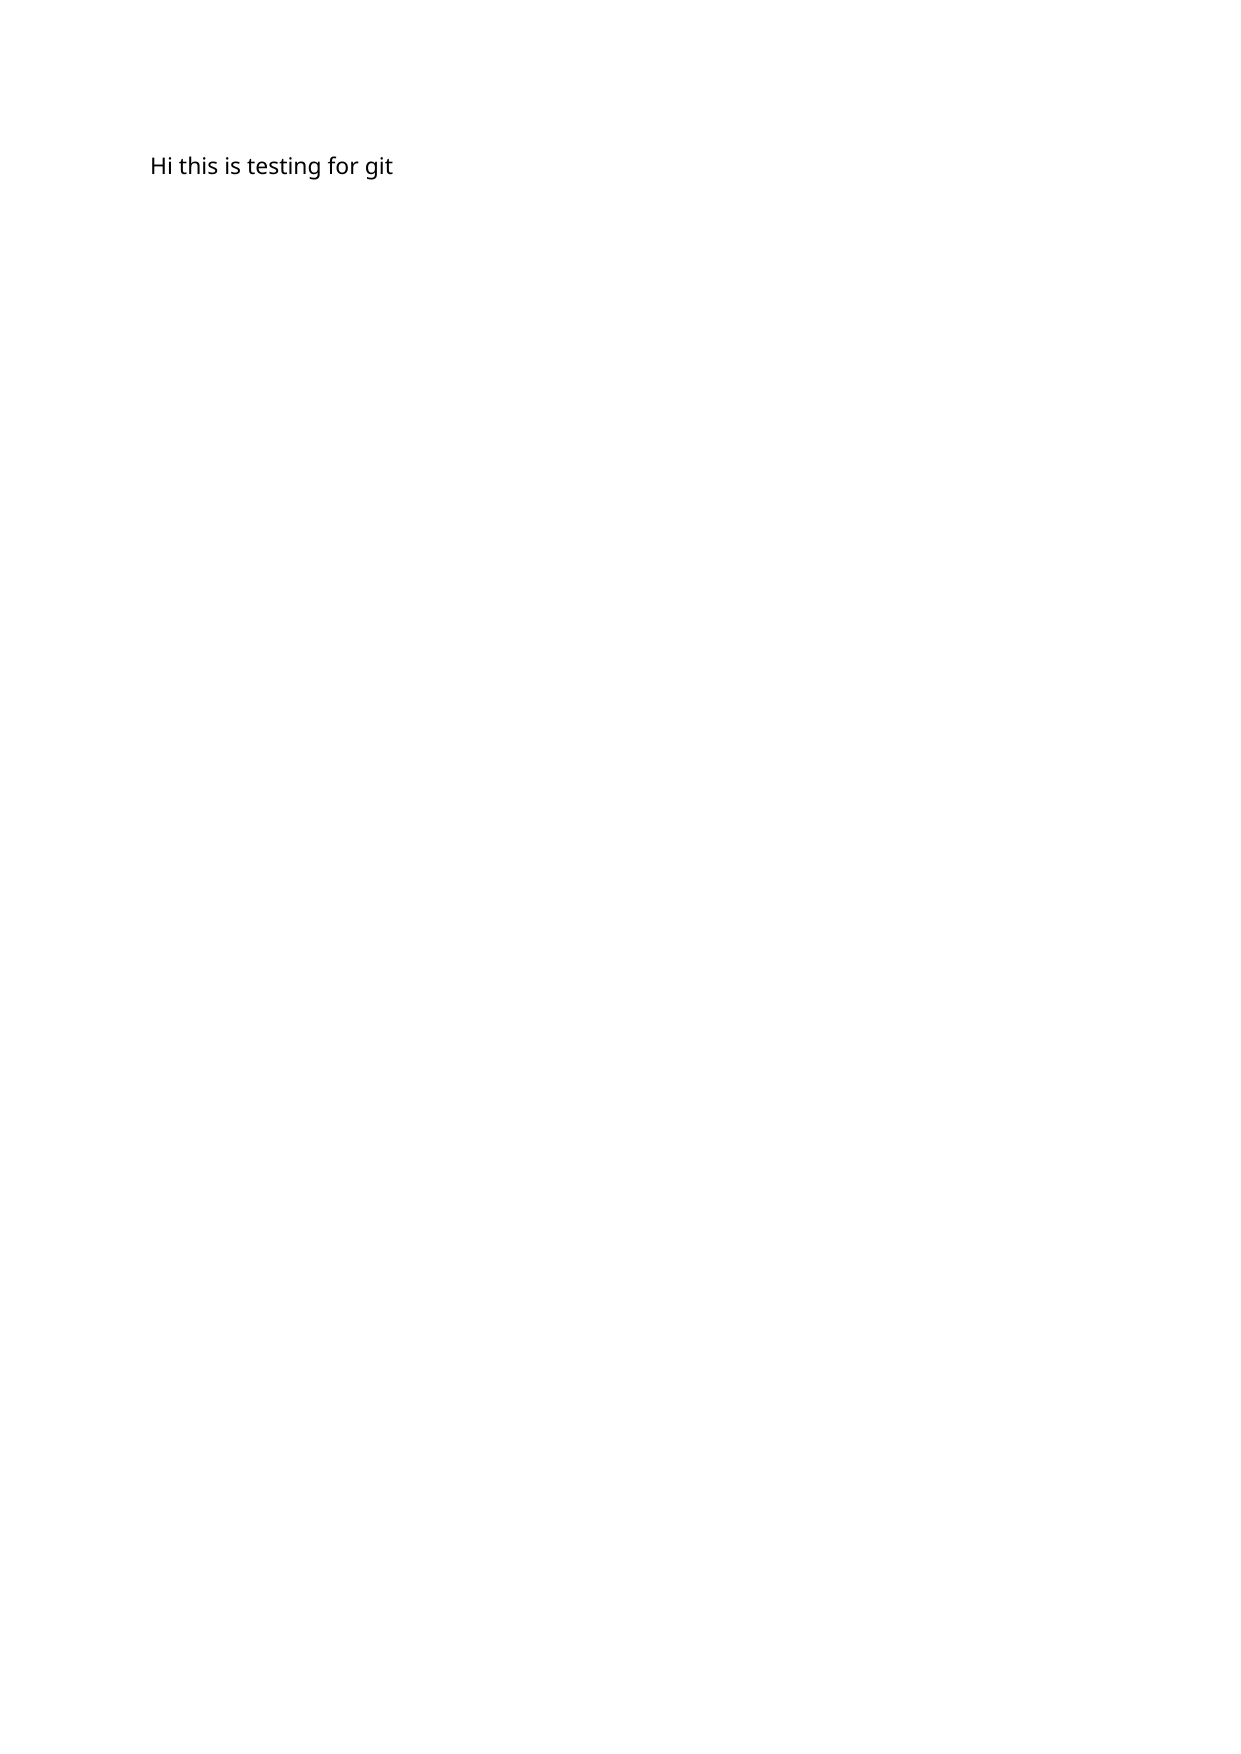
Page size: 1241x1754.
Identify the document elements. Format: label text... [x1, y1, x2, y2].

text Hi this is testing for git [150, 150, 1090, 181]
